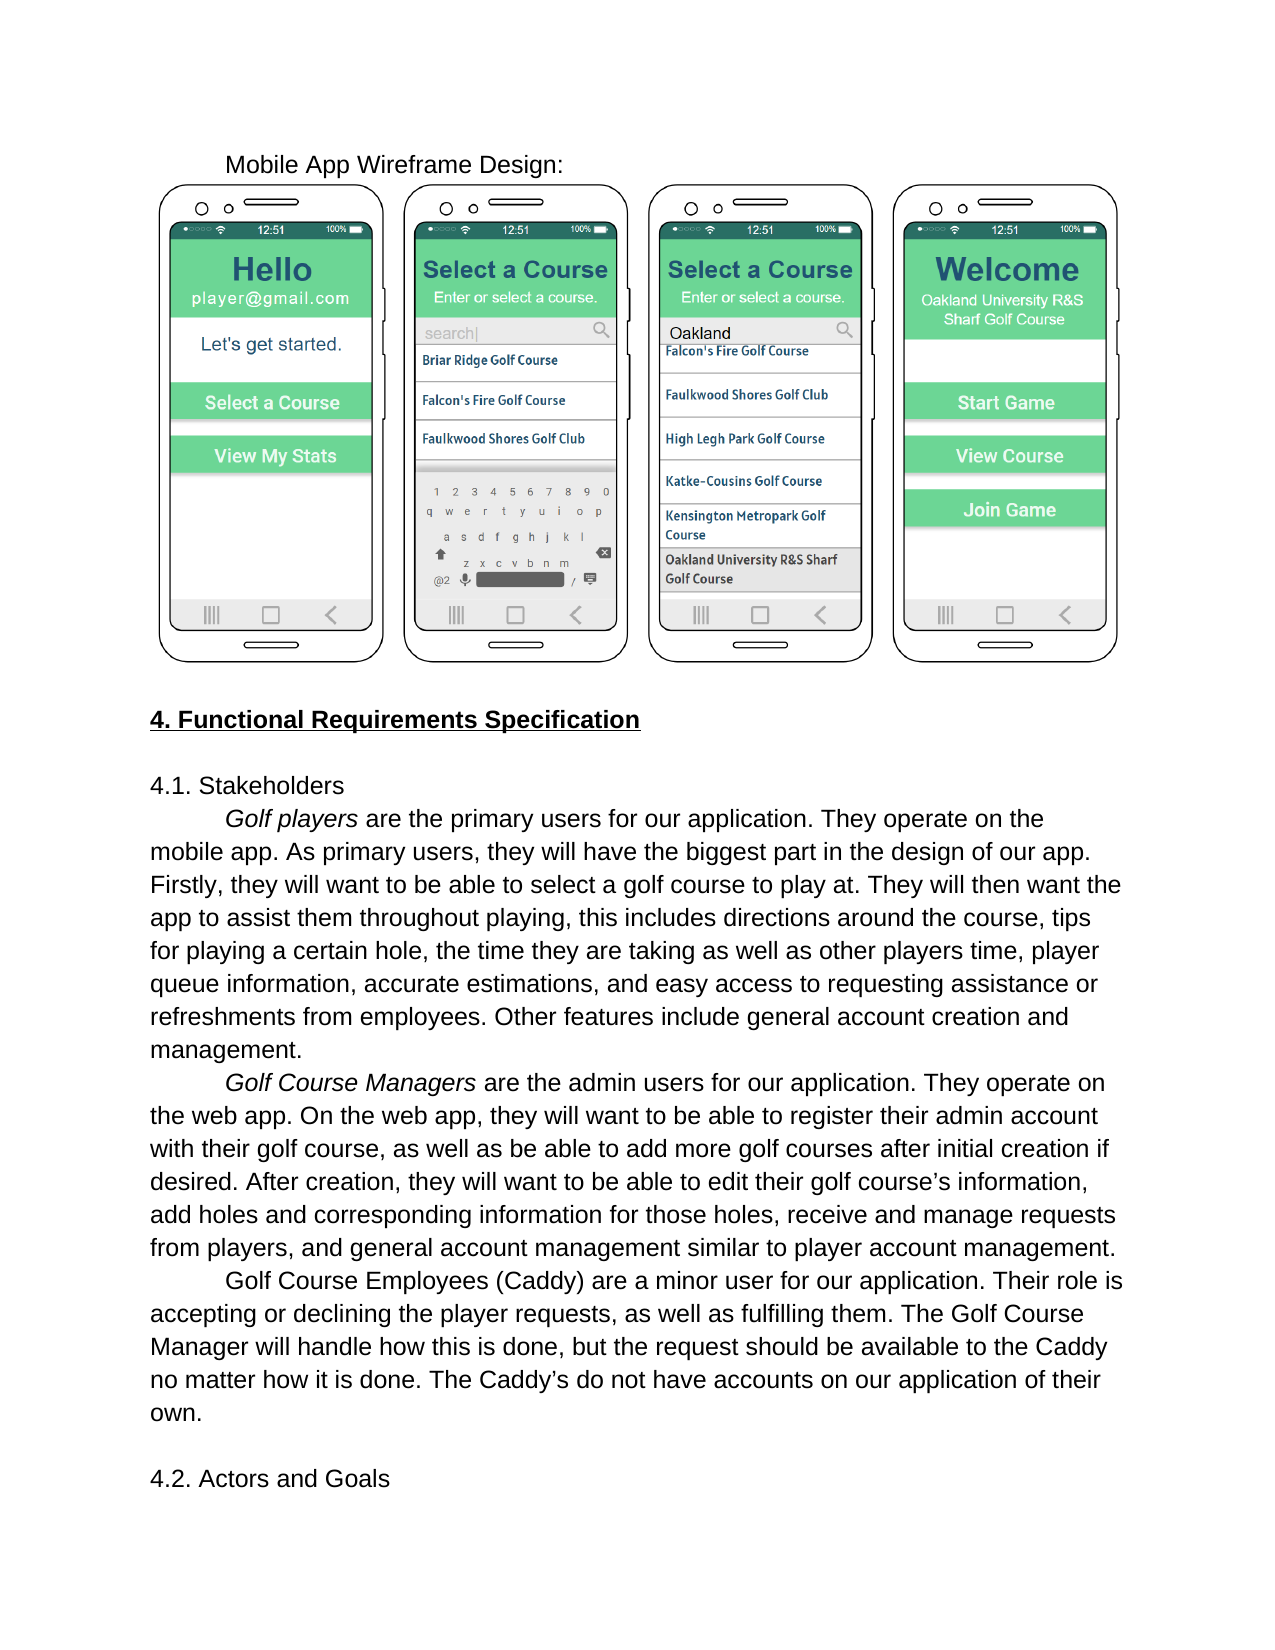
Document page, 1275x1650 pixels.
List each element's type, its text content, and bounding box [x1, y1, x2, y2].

picture [150, 182, 1125, 668]
text 4. Functional Requirements Specification [150, 705, 1125, 734]
text 4.2. Actors and Goals [150, 1464, 1125, 1493]
text Golf Course Managers are the admin users for our application. They operate on the web app. On the web app, they will want to be able to register their admin account with their golf course, as well as be able to add more golf courses after initial creation if desired. After creation, they will want to be able to edit their golf course’s information, add holes and corresponding information for those holes, receive and manage requests from players, and general account management similar to player account management. [150, 1068, 1125, 1262]
text Golf players are the primary users for our application. They operate on the mobile app. As primary users, they will have the biggest part in the design of our app. Firstly, they will want to be able to select a golf course to play at. They will then want the app to assist them throughout playing, this includes directions around the course, tips for playing a certain hole, the time they are taking as well as other players time, player queue information, accurate estimations, and easy access to requesting assistance or refreshments from employees. Other features include general account creation and management. [150, 804, 1125, 1064]
text 4.1. Stakeholders [150, 771, 1125, 800]
text Mobile App Wireframe Design: [150, 150, 1125, 182]
text Golf Course Employees (Caddy) are a minor user for our application. Their role is accepting or declining the player requests, as well as fulfilling them. The Golf Course Manager will handle how this is done, but the request should be available to the Caddy no matter how it is done. The Caddy’s do not have accounts on our application of their own. [150, 1266, 1125, 1427]
